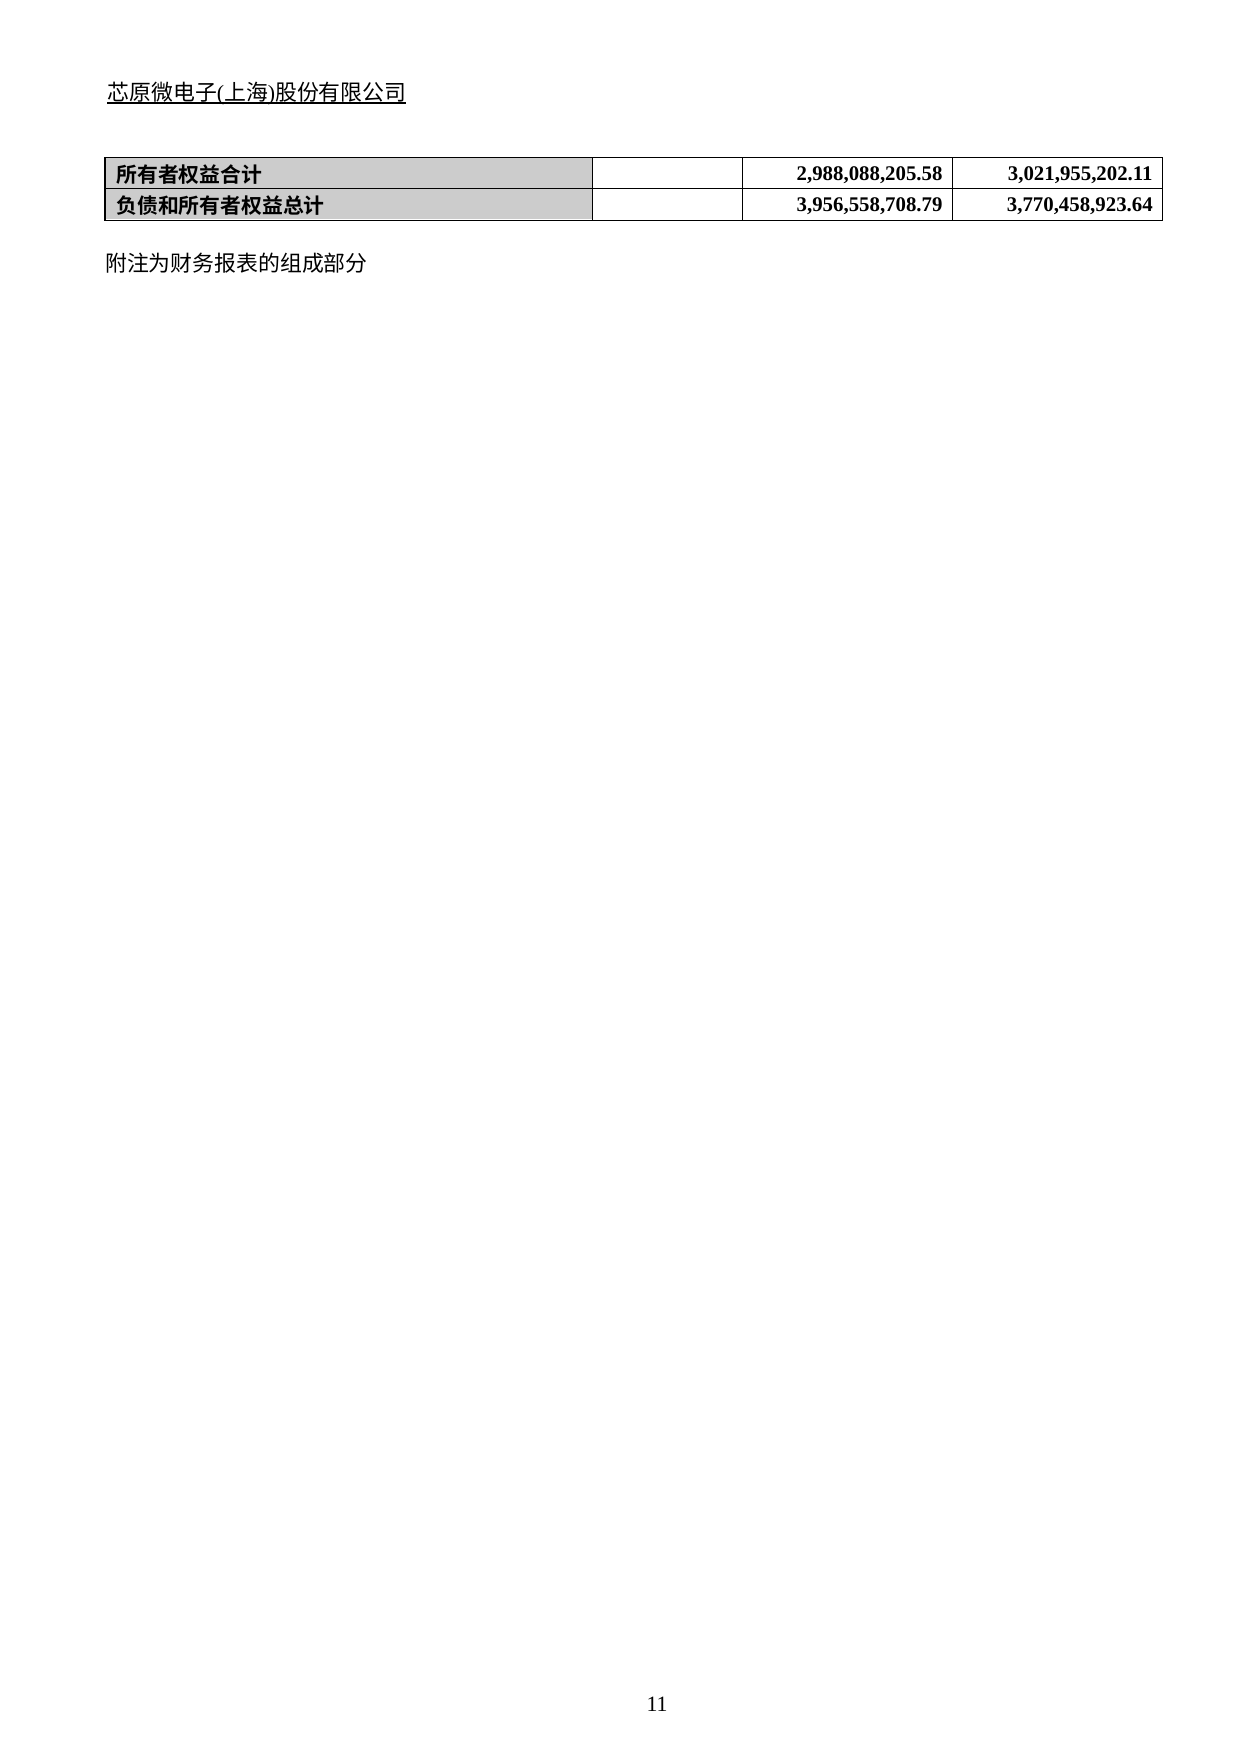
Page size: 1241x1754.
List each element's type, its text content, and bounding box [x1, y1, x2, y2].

table_cell 3,770,458,923.64 [953, 189, 1162, 219]
table_cell 所有者权益合计 [106, 158, 592, 188]
table_cell [593, 189, 742, 219]
table_cell 2,988,088,205.58 [743, 158, 952, 188]
table_cell 负债和所有者权益总计 [106, 189, 592, 219]
table_cell 3,021,955,202.11 [953, 158, 1162, 188]
table_cell [593, 158, 742, 188]
table_cell 3,956,558,708.79 [743, 189, 952, 219]
text 附注为财务报表的组成部分 [105, 246, 1165, 277]
